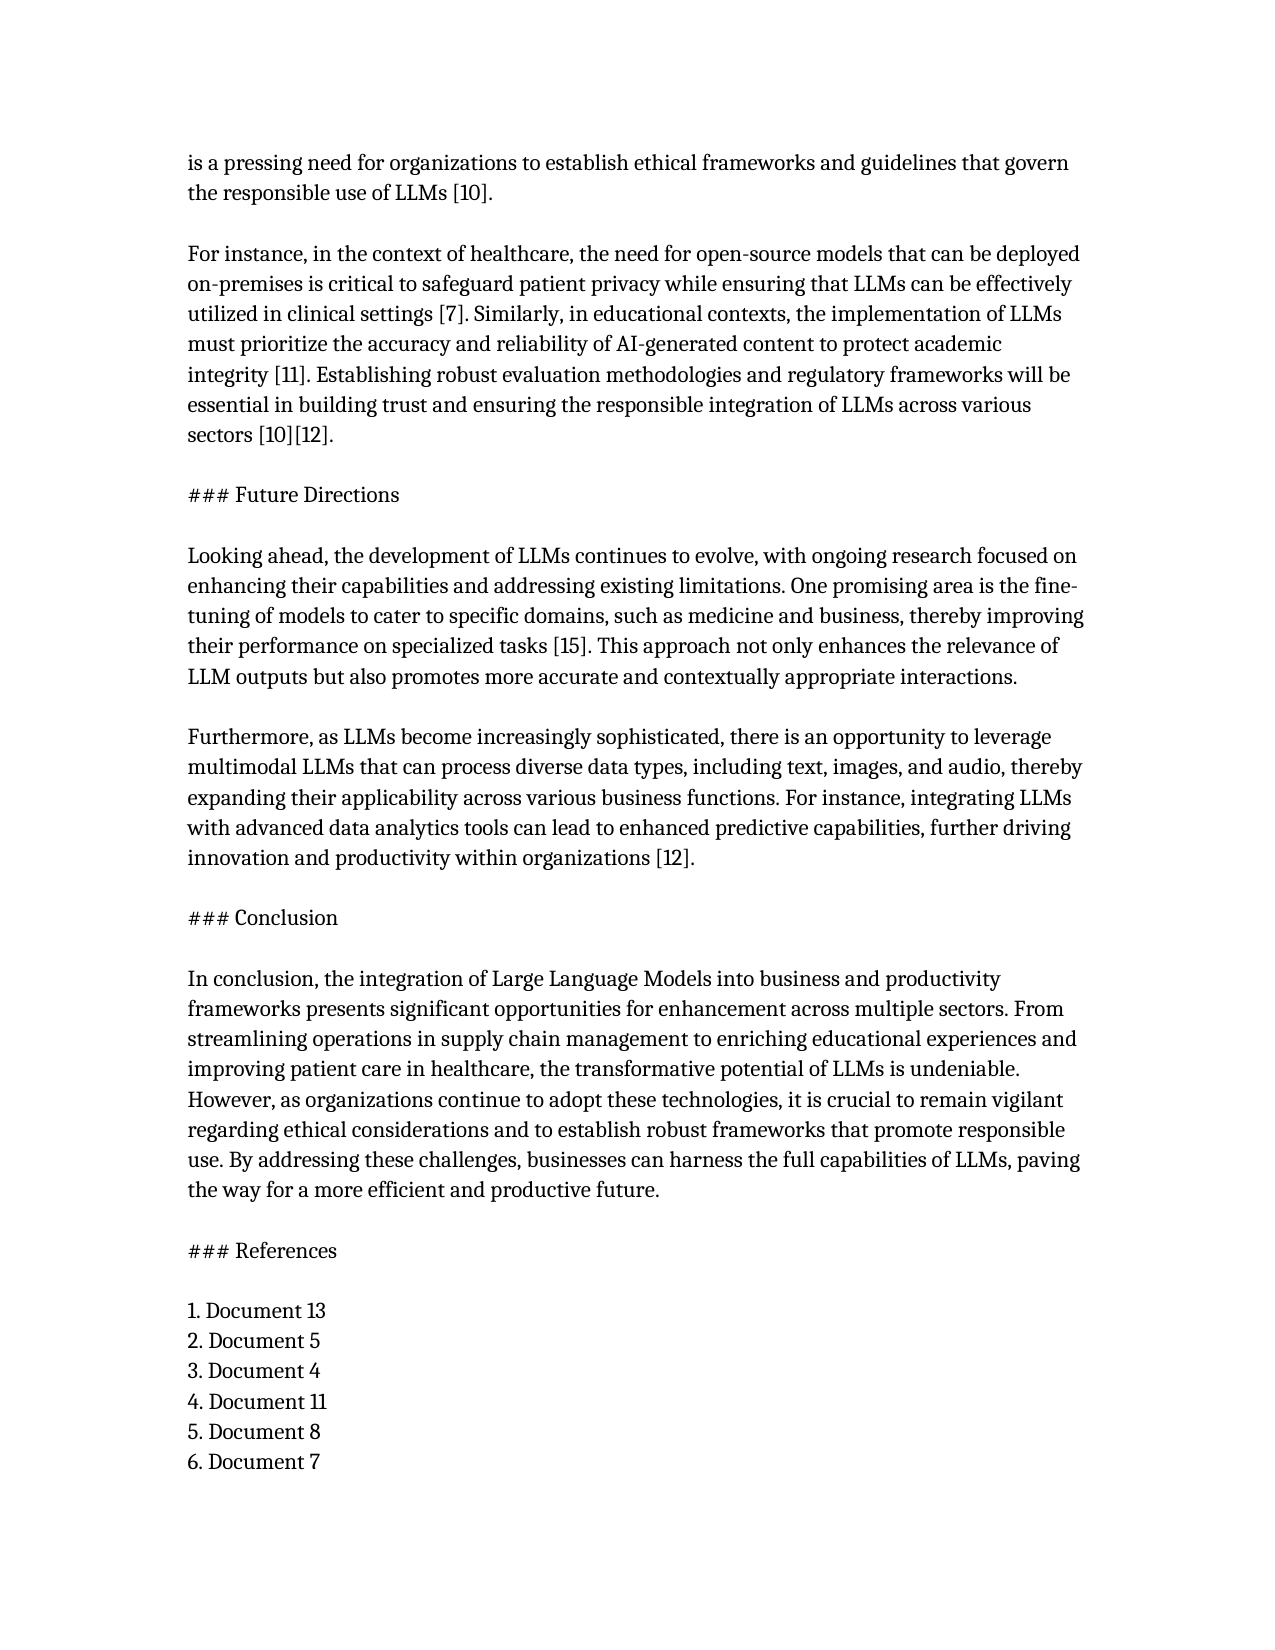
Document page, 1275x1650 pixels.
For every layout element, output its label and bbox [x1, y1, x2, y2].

text [187, 150, 1087, 1475]
